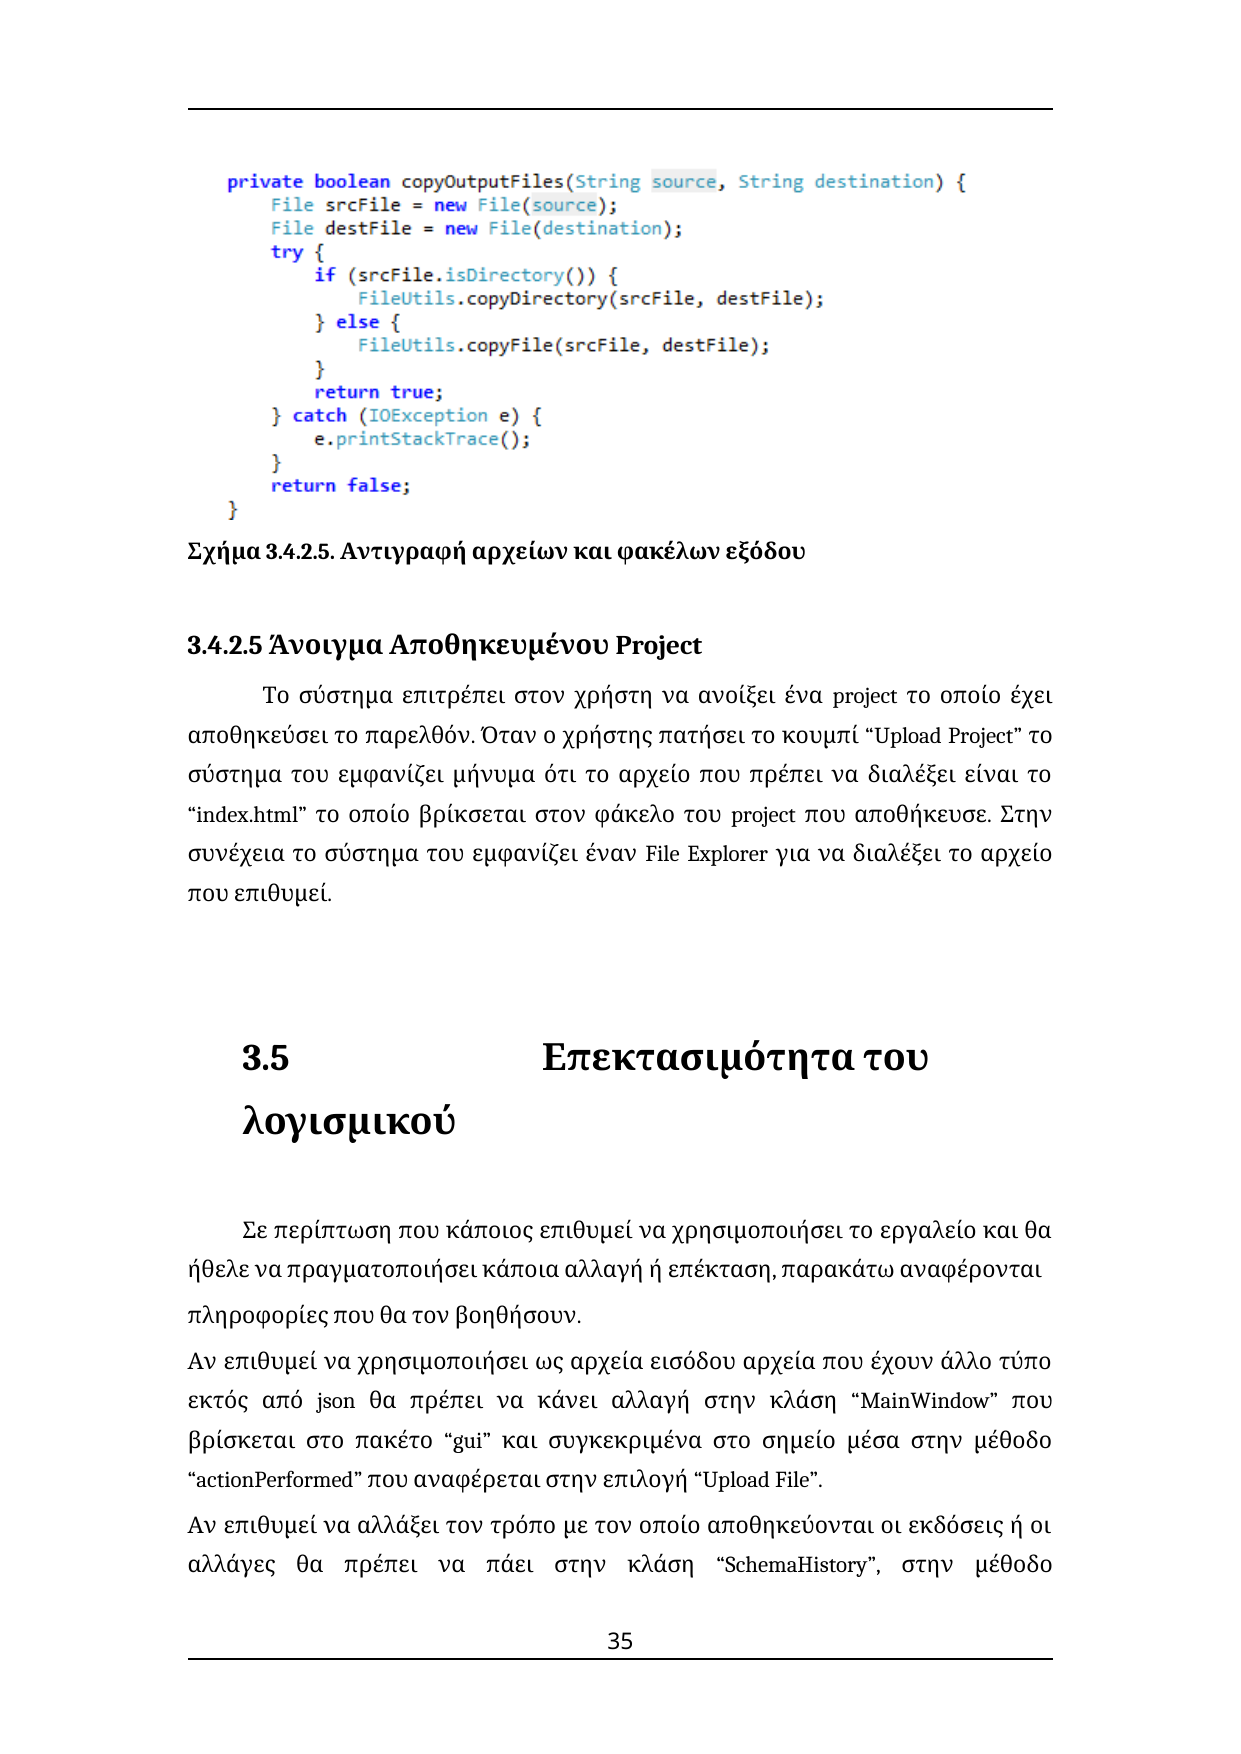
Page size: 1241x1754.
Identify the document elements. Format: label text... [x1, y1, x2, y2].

text πληροφορίες που θα τον βοηθήσουν. [187, 1303, 1053, 1329]
text Σχήμα 3.4.2.5. Αντιγραφή αρχείων και φακέλων εξόδου [187, 538, 1053, 565]
text Το σύστημα επιτρέπει στον χρήστη να ανοίξει ένα project το οποίο έχει αποθηκεύσει το παρελθόν. Όταν ο χρήστης πατήσει το κουμπί “Upload Project” το σύστημα του εμφανίζει μήνυμα ότι το αρχείο που πρέπει να διαλέξει είναι το “index.html” το οποίο βρίκσεται στον φάκελο του project που αποθήκευσε. Στην συνέχεια το σύστημα του εμφανίζει έναν File Explorer για να διαλέξει το αρχείο που επιθυμεί. [187, 683, 1053, 907]
text Σε περίπτωση που κάποιος επιθυμεί να χρησιμοποιήσει το εργαλείο και θα ήθελε να πραγματοποιήσει κάποια αλλαγή ή επέκταση, παρακάτω αναφέρονται [187, 1218, 1053, 1283]
picture [187, 150, 1053, 520]
text 3.4.2.5 Άνοιγμα Αποθηκευμένου Project [187, 630, 1053, 661]
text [187, 1513, 1053, 1578]
text Αν επιθυμεί να χρησιμοποιήσει ως αρχεία εισόδου αρχεία που έχουν άλλο τύπο εκτός από json θα πρέπει να κάνει αλλαγή στην κλάση “MainWindow” που βρίσκεται στο πακέτο “gui” και συγκεκριμένα στο σημείο μέσα στην μέθοδο “actionPerformed” που αναφέρεται στην επιλογή “Upload File”. [187, 1348, 1053, 1493]
subtitle Επεκτασιμότητα του λογισμικού [242, 1036, 1058, 1144]
